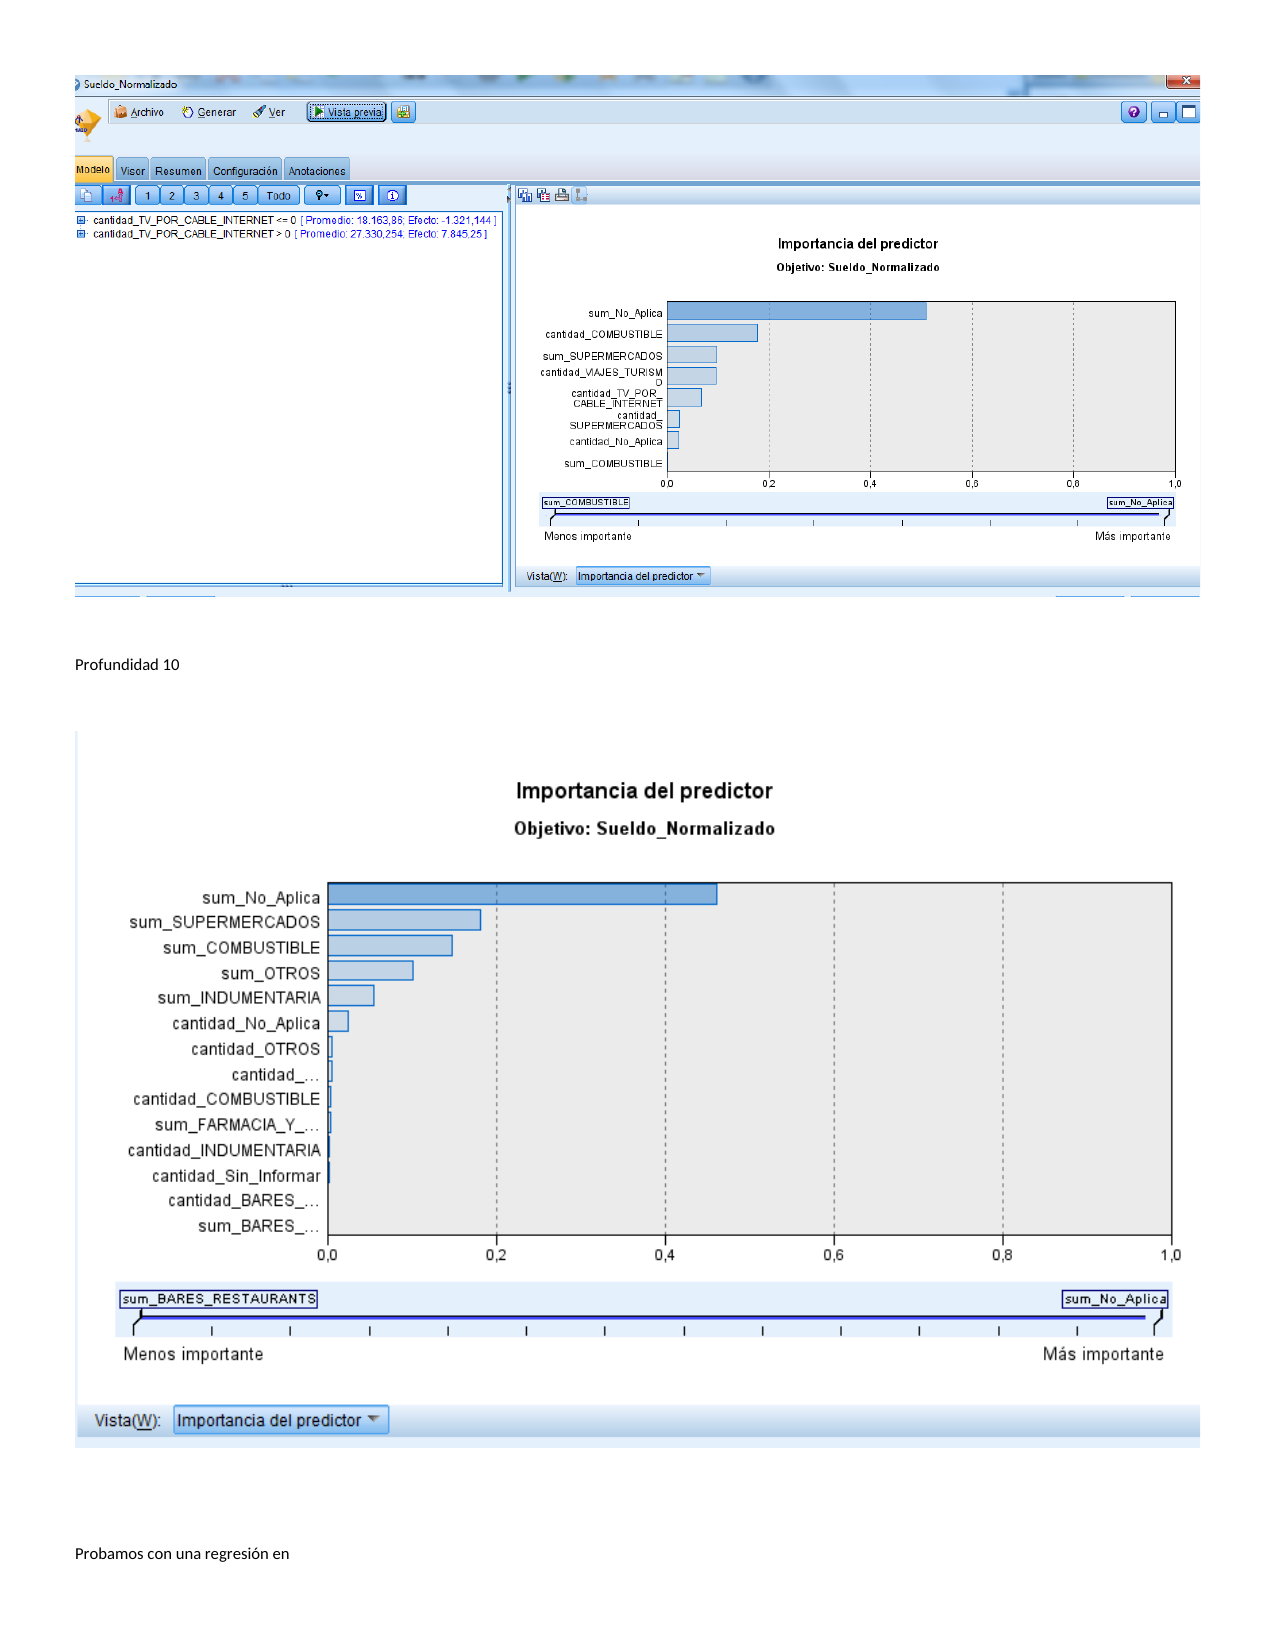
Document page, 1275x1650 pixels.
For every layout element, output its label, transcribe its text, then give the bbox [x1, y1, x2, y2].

picture [75, 731, 1200, 1448]
text Profundidad 10 [75, 654, 1200, 674]
text Probamos con una regresión en [75, 1543, 1200, 1564]
picture [75, 75, 1200, 597]
